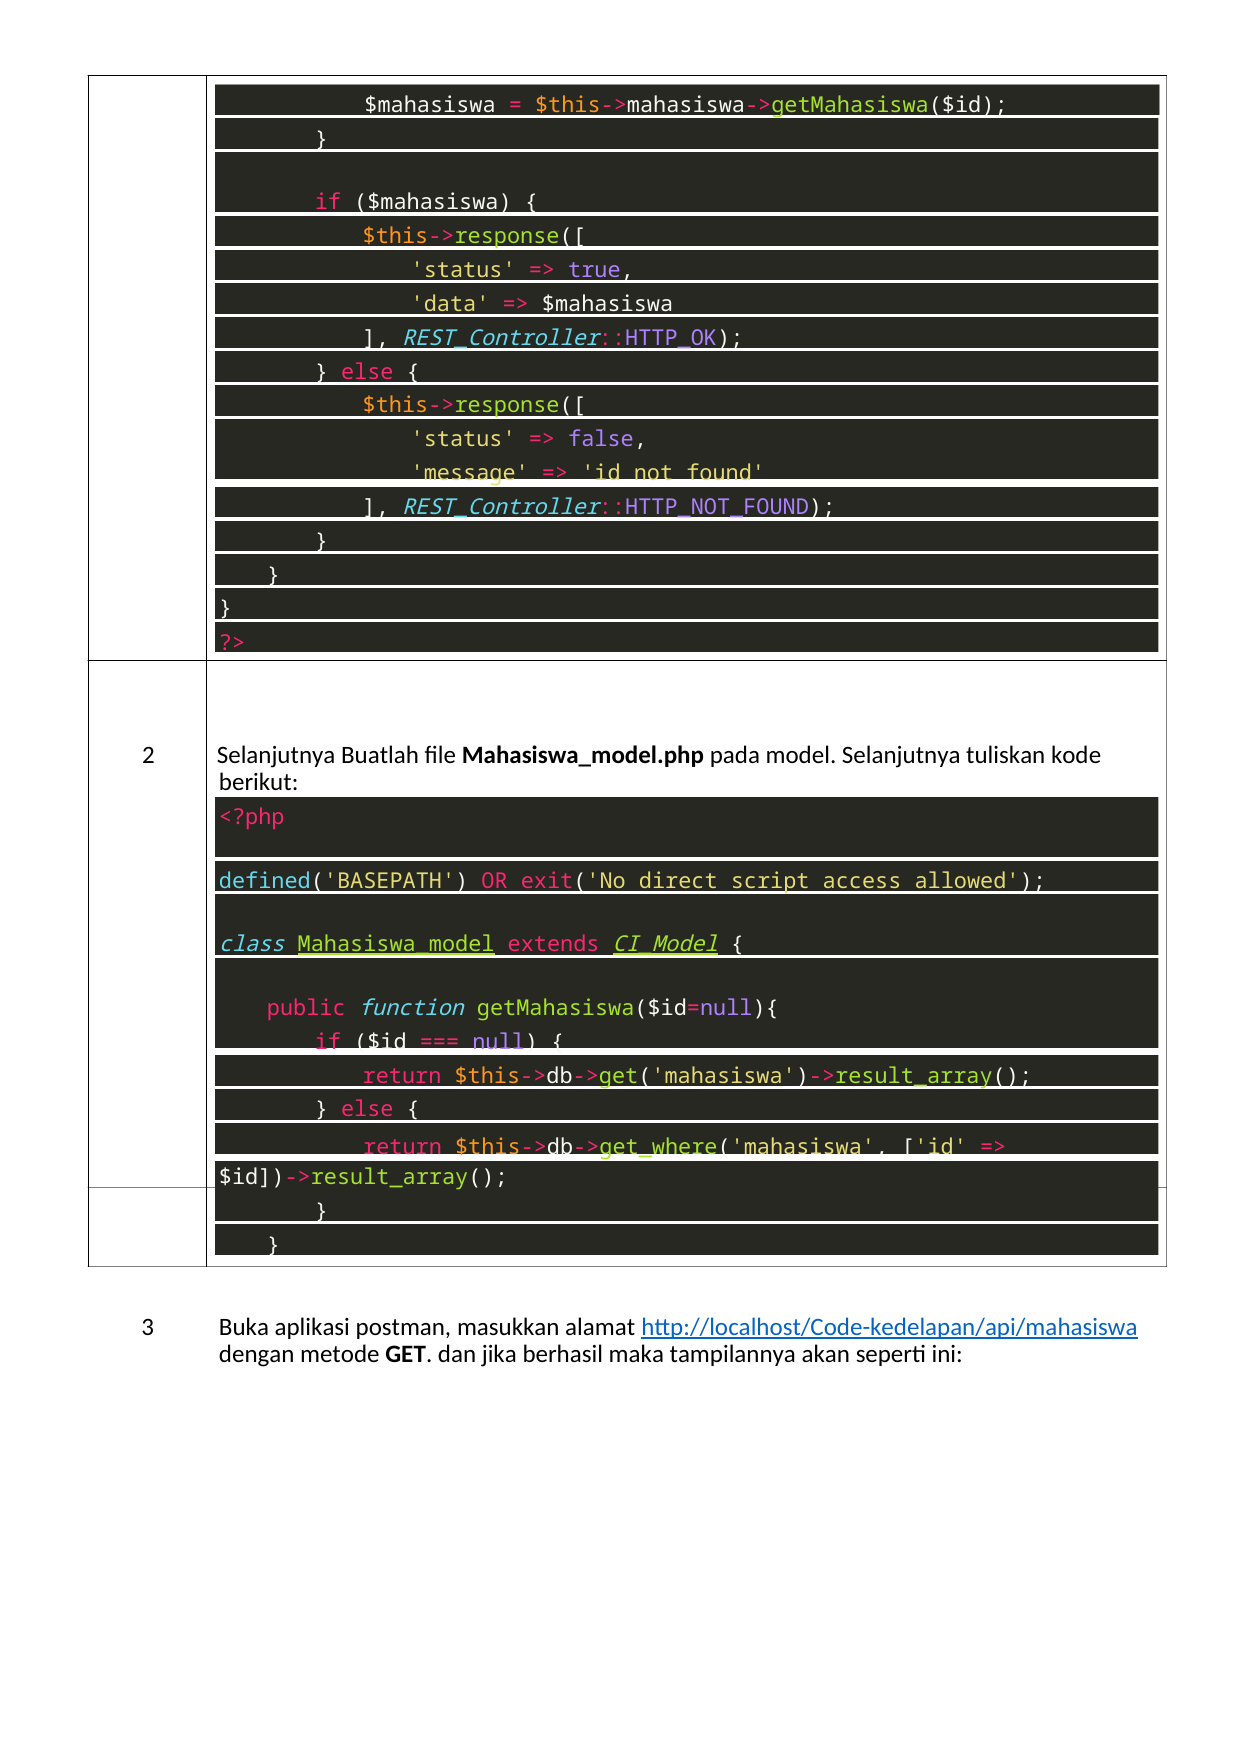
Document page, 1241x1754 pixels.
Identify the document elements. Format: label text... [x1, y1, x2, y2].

text 'status' => true, [410, 254, 1165, 284]
text } [314, 1194, 1165, 1224]
text class Mahasiswa_model extends CI_Model { [219, 928, 1165, 958]
text $mahasiswa = $this->mahasiswa->getMahasiswa($id); [141, 89, 1230, 119]
text return $this->db->get('mahasiswa')->result_array(); [362, 1060, 1165, 1089]
text 2 Selanjutnya Buatlah file Mahasiswa_model.php pada model. Selanjutnya tuliskan kode berikut: [142, 741, 1103, 797]
text defined('BASEPATH') OR exit('No direct script access allowed'); [219, 865, 1165, 895]
list Buka aplikasi postman, masukkan alamat http://localhost/Code-kedelapan/api/mahasiswa dengan metode GET. dan jika berhasil maka tampilannya akan seperti ini: [141, 1313, 1144, 1369]
text } [314, 123, 1165, 152]
text if ($mahasiswa) { [314, 186, 1165, 216]
text ], REST_Controller::HTTP_NOT_FOUND); [362, 491, 1165, 521]
picture [87, 75, 1167, 1267]
text if ($id === null) { [314, 1026, 1165, 1055]
text 'data' => $mahasiswa [410, 288, 1165, 318]
text ?> [219, 626, 1165, 656]
text 'message' => 'id not found' [410, 457, 1165, 487]
text $this->response([ [362, 389, 1165, 419]
text } [267, 1229, 1165, 1259]
text } else { [314, 356, 1165, 385]
text } else { [314, 1093, 1165, 1123]
text <?php [219, 801, 1165, 831]
text return $this->db->get_where('mahasiswa', ['id' => $id])->result_array(); [219, 1131, 1036, 1191]
text } [219, 592, 1165, 622]
text } [314, 525, 1165, 555]
text 'status' => false, [410, 423, 1165, 453]
text $this->response([ [362, 220, 1165, 250]
text } [267, 559, 1165, 588]
text public function getMahasiswa($id=null){ [267, 992, 1165, 1022]
text ], REST_Controller::HTTP_OK); [362, 321, 1165, 351]
